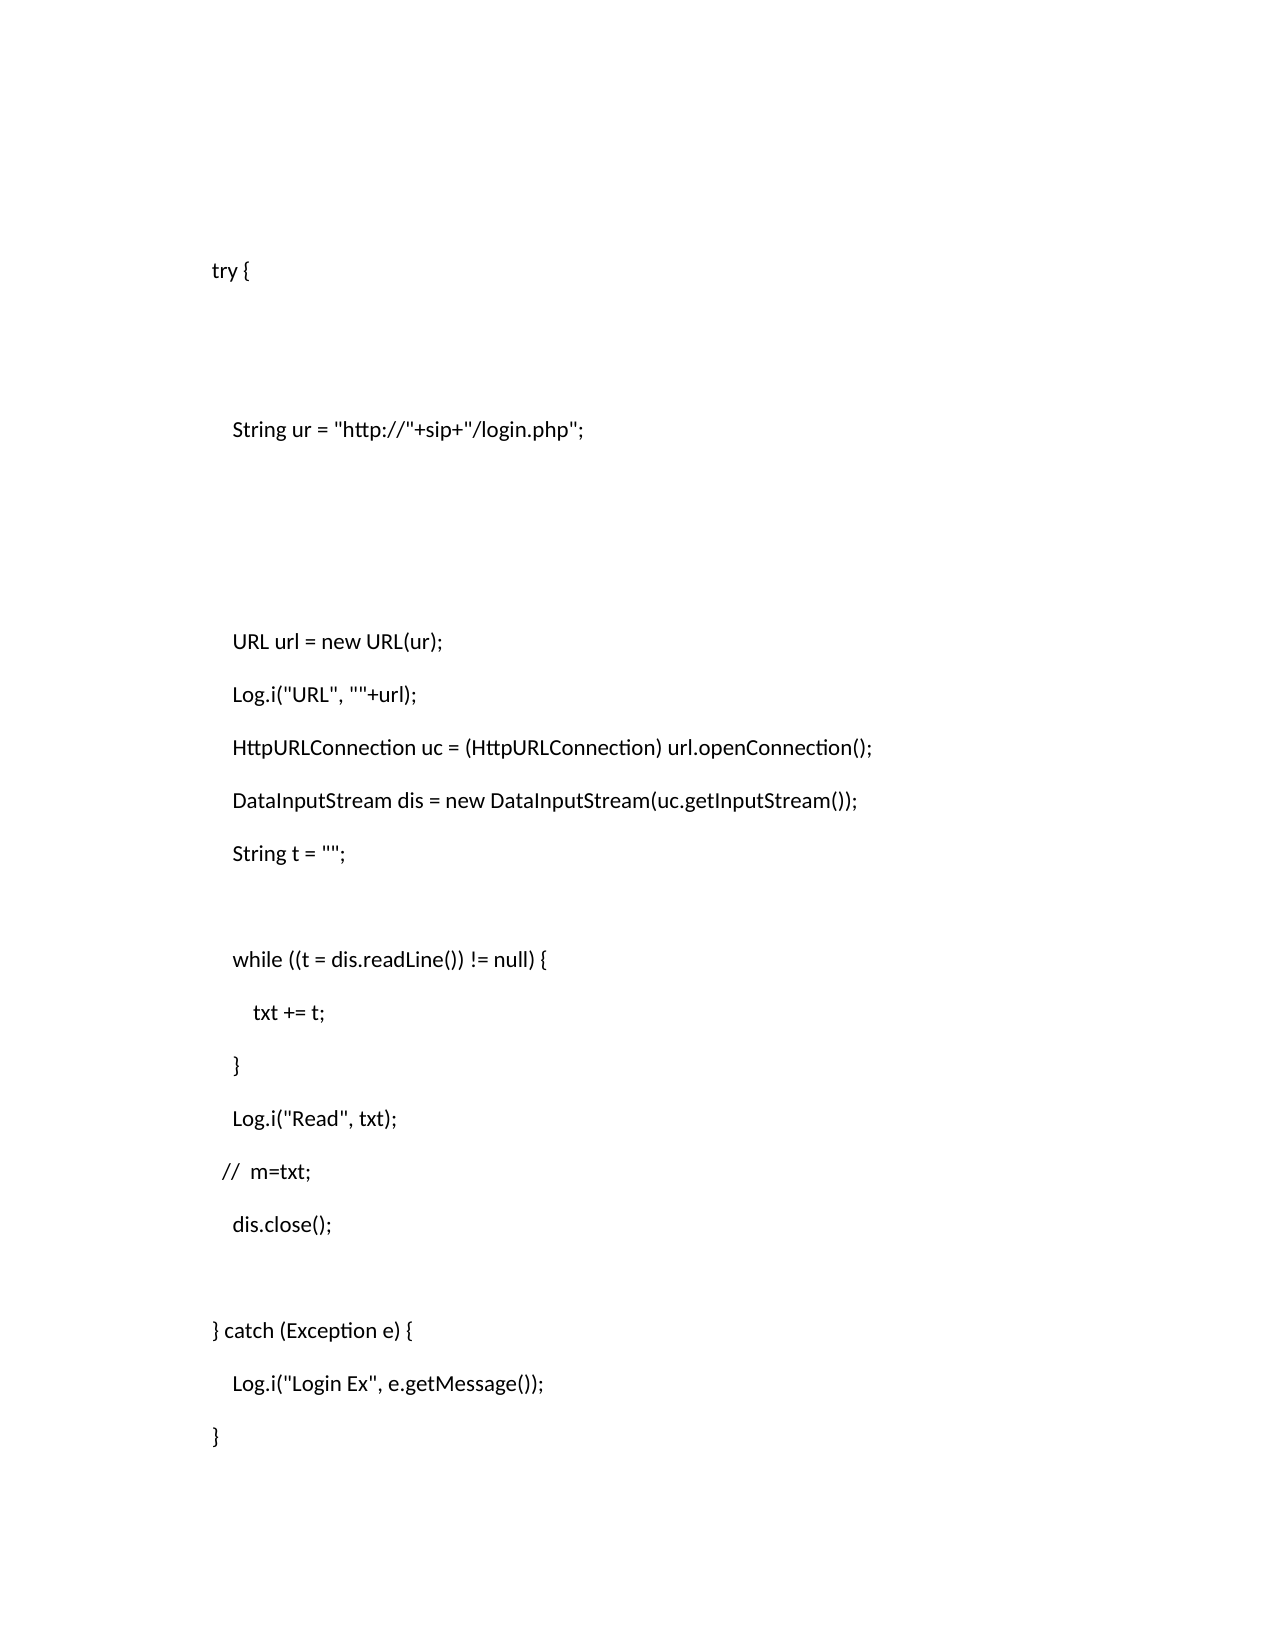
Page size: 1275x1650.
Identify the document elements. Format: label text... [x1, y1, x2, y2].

text HttpURLConnection uc = (HttpURLConnection) url.openConnection(); [150, 733, 1125, 761]
text DataInputStream dis = new DataInputStream(uc.getInputStream()); [150, 786, 1125, 814]
text Log.i("URL", ""+url); [150, 680, 1125, 708]
text dis.close(); [150, 1210, 1125, 1238]
text Log.i("Read", txt); [150, 1104, 1125, 1132]
text URL url = new URL(ur); [150, 627, 1125, 655]
text } catch (Exception e) { [150, 1316, 1125, 1344]
text Log.i("Login Ex", e.getMessage()); [150, 1369, 1125, 1397]
text } [150, 1422, 1125, 1451]
text // m=txt; [150, 1157, 1125, 1185]
text try { [150, 256, 1125, 284]
text String ur = "http://"+sip+"/login.php"; [150, 415, 1125, 443]
text while ((t = dis.readLine()) != null) { [150, 945, 1125, 973]
text txt += t; [150, 998, 1125, 1026]
text } [150, 1051, 1125, 1079]
text String t = ""; [150, 839, 1125, 867]
